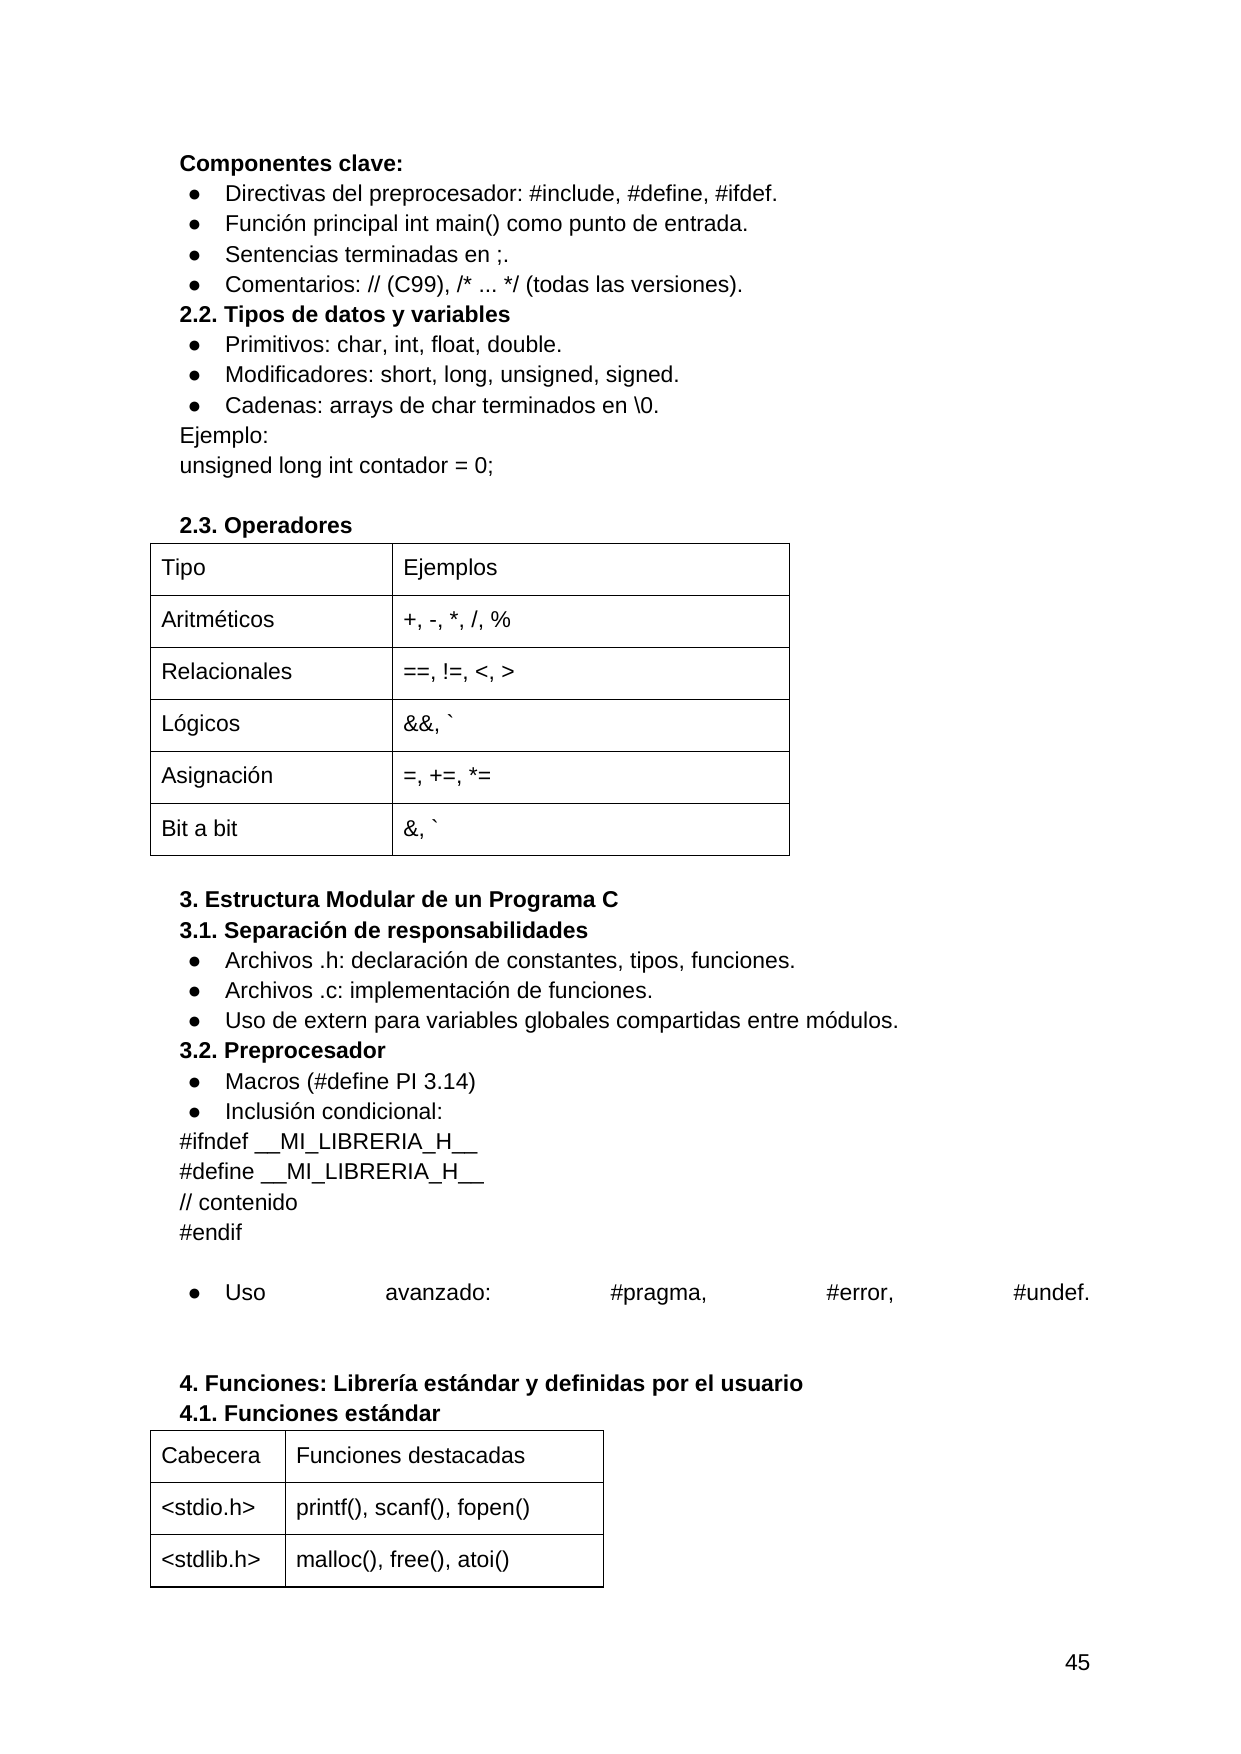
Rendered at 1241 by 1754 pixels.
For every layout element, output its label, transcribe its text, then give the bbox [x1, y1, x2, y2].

list Modificadores: short, long, unsigned, signed. [187, 361, 1090, 388]
table_header Funciones destacadas [286, 1431, 603, 1482]
list Uso de extern para variables globales compartidas entre módulos. [187, 1007, 1090, 1034]
list Cadenas: arrays de char terminados en \0. [187, 392, 1090, 418]
table_cell Asignación [151, 752, 392, 803]
table_cell Relacionales [151, 648, 392, 699]
text Componentes clave: [179, 150, 1090, 176]
text #ifndef __MI_LIBRERIA_H__ [179, 1128, 1090, 1154]
list Inclusión condicional: [187, 1098, 1090, 1124]
list Sentencias terminadas en ;. [187, 241, 1090, 267]
list Archivos .h: declaración de constantes, tipos, funciones. [187, 947, 1090, 973]
table_cell <stdio.h> [151, 1483, 285, 1534]
list Directivas del preprocesador: #include, #define, #ifdef. [187, 180, 1090, 207]
text #endif [179, 1219, 1090, 1245]
table_cell =, +=, *= [393, 752, 789, 803]
table_header Tipo [151, 544, 392, 595]
table_cell +, -, *, /, % [393, 596, 789, 647]
table_header Cabecera [151, 1431, 285, 1482]
table_cell <stdlib.h> [151, 1535, 285, 1586]
text 2.2. Tipos de datos y variables [179, 301, 1090, 327]
table_cell malloc(), free(), atoi() [286, 1535, 603, 1586]
text #define __MI_LIBRERIA_H__ [179, 1158, 1090, 1185]
list Uso avanzado: #pragma, #error, #undef. [187, 1279, 1090, 1336]
text Ejemplo: [179, 422, 1090, 448]
list Primitivos: char, int, float, double. [187, 331, 1090, 358]
list Función principal int main() como punto de entrada. [187, 210, 1090, 237]
list Macros (#define PI 3.14) [187, 1068, 1090, 1094]
text 3.2. Preprocesador [179, 1037, 1090, 1064]
table_cell &, ` [393, 804, 789, 855]
table_cell Lógicos [151, 700, 392, 751]
text 3. Estructura Modular de un Programa C [179, 886, 1090, 913]
table_header Ejemplos [393, 544, 789, 595]
table_cell &&, ` [393, 700, 789, 751]
text unsigned long int contador = 0; [179, 452, 1090, 478]
table_cell Bit a bit [151, 804, 392, 855]
list Comentarios: // (C99), /* ... */ (todas las versiones). [187, 271, 1090, 297]
list Archivos .c: implementación de funciones. [187, 977, 1090, 1003]
table_cell Aritméticos [151, 596, 392, 647]
text // contenido [179, 1188, 1090, 1215]
text 2.3. Operadores [179, 512, 1090, 539]
table_cell ==, !=, <, > [393, 648, 789, 699]
text 4. Funciones: Librería estándar y definidas por el usuario [179, 1370, 1090, 1396]
text 4.1. Funciones estándar [179, 1400, 1090, 1426]
text 3.1. Separación de responsabilidades [179, 917, 1090, 943]
table_cell printf(), scanf(), fopen() [286, 1483, 603, 1534]
